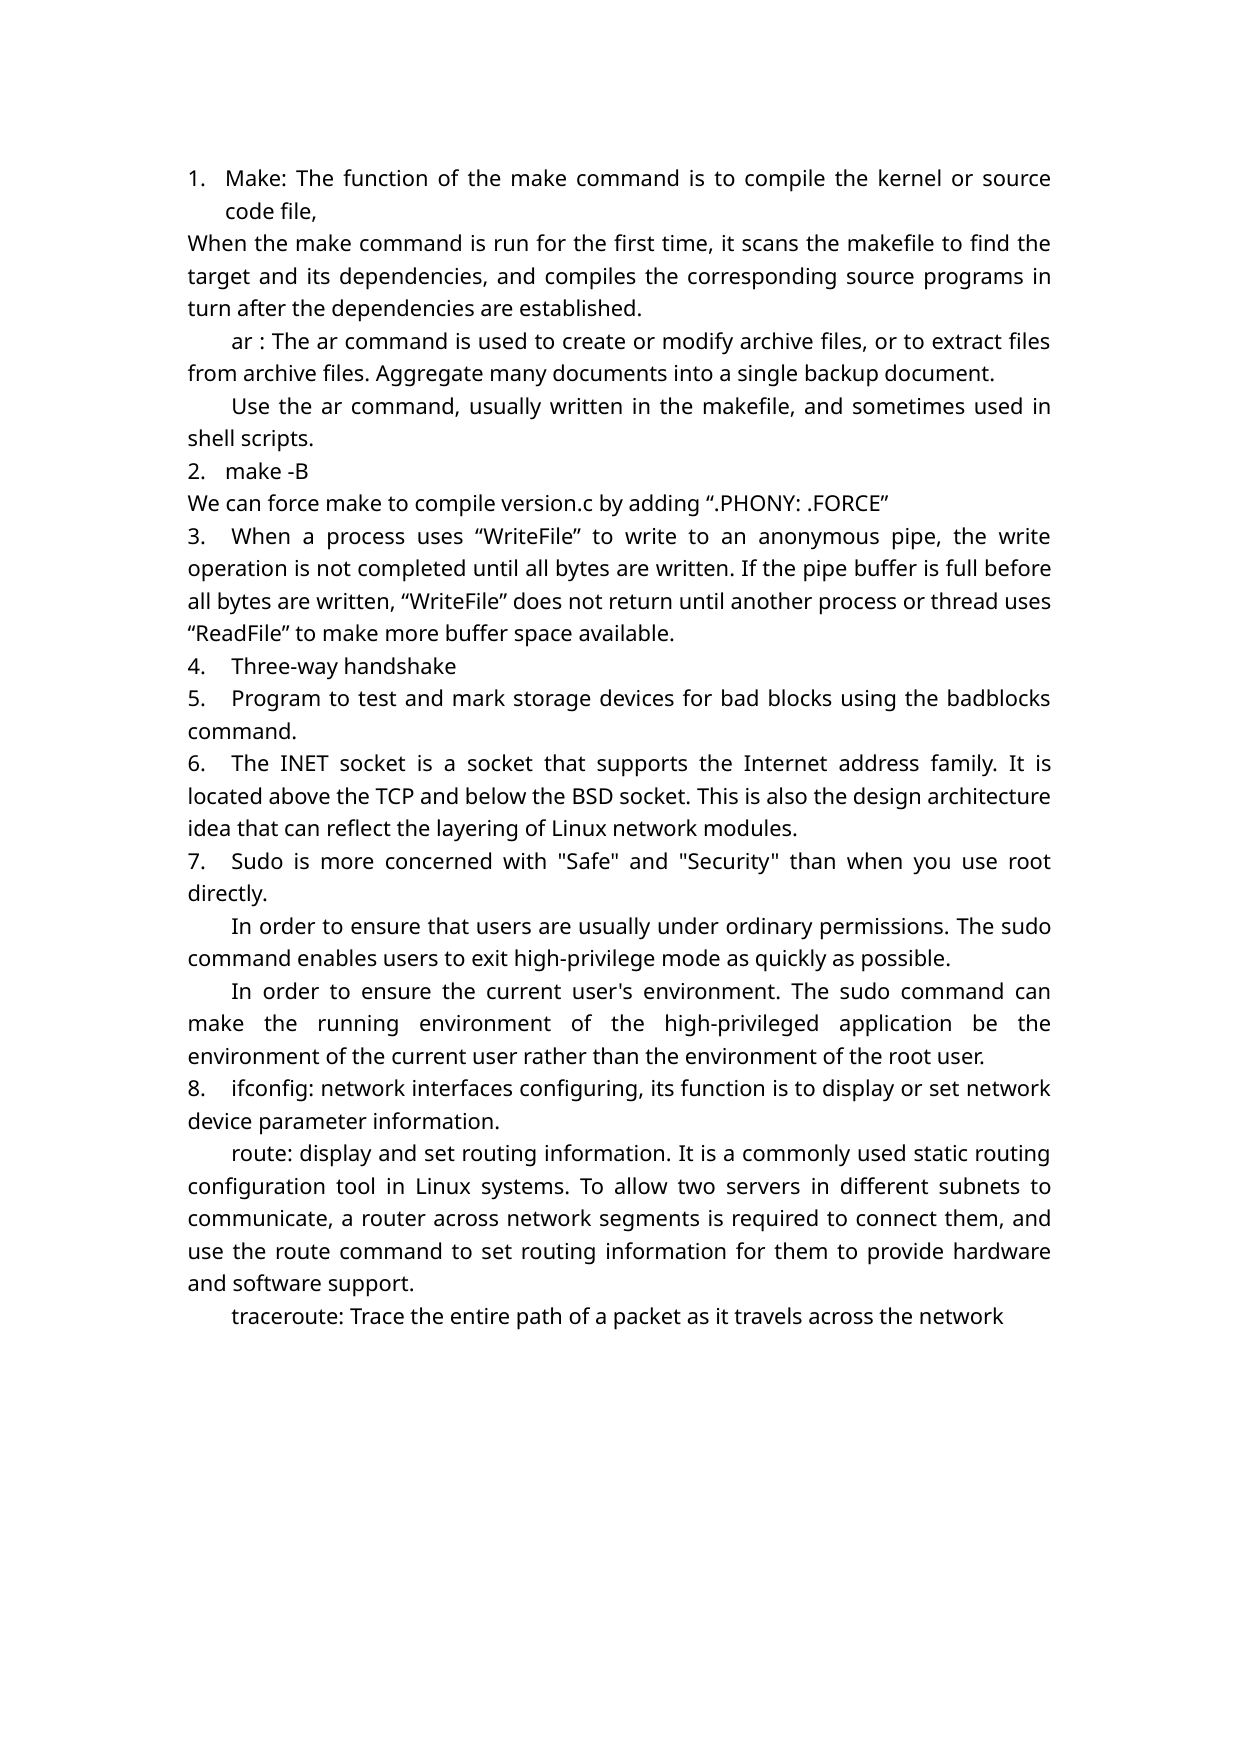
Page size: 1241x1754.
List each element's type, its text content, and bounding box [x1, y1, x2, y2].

text 3. When a process uses “WriteFile” to write to an anonymous pipe, the write operation is not completed until all bytes are written. If the pipe buffer is full before all bytes are written, “WriteFile” does not return until another process or thread uses “ReadFile” to make more buffer space available. [187, 519, 1053, 649]
text When the make command is run for the first time, it scans the makefile to find the target and its dependencies, and compiles the corresponding source programs in turn after the dependencies are established. [187, 227, 1053, 324]
text route: display and set routing information. It is a commonly used static routing configuration tool in Linux systems. To allow two servers in different subnets to communicate, a router across network segments is required to connect them, and use the route command to set routing information for them to provide hardware and software support. [187, 1137, 1053, 1299]
list make -B [187, 454, 1053, 487]
text We can force make to compile version.c by adding “.PHONY: .FORCE” [187, 487, 1053, 519]
text In order to ensure that users are usually under ordinary permissions. The sudo command enables users to exit high-privilege mode as quickly as possible. [187, 909, 1053, 974]
text Use the ar command, usually written in the makefile, and sometimes used in shell scripts. [187, 389, 1053, 454]
text 5. Program to test and mark storage devices for bad blocks using the badblocks command. [187, 682, 1053, 747]
list Make: The function of the make command is to compile the kernel or source code file, [187, 162, 1053, 227]
text 6. The INET socket is a socket that supports the Internet address family. It is located above the TCP and below the BSD socket. This is also the design architecture idea that can reflect the layering of Linux network modules. [187, 747, 1053, 844]
text In order to ensure the current user's environment. The sudo command can make the running environment of the high-privileged application be the environment of the current user rather than the environment of the root user. [187, 974, 1053, 1072]
text ar : The ar command is used to create or modify archive files, or to extract files from archive files. Aggregate many documents into a single backup document. [187, 324, 1053, 389]
text 4. Three-way handshake [187, 649, 1053, 682]
text traceroute: Trace the entire path of a packet as it travels across the network [187, 1299, 1053, 1332]
text 7. Sudo is more concerned with "Safe" and "Security" than when you use root directly. [187, 844, 1053, 909]
text 8. ifconfig: network interfaces configuring, its function is to display or set network device parameter information. [187, 1072, 1053, 1137]
